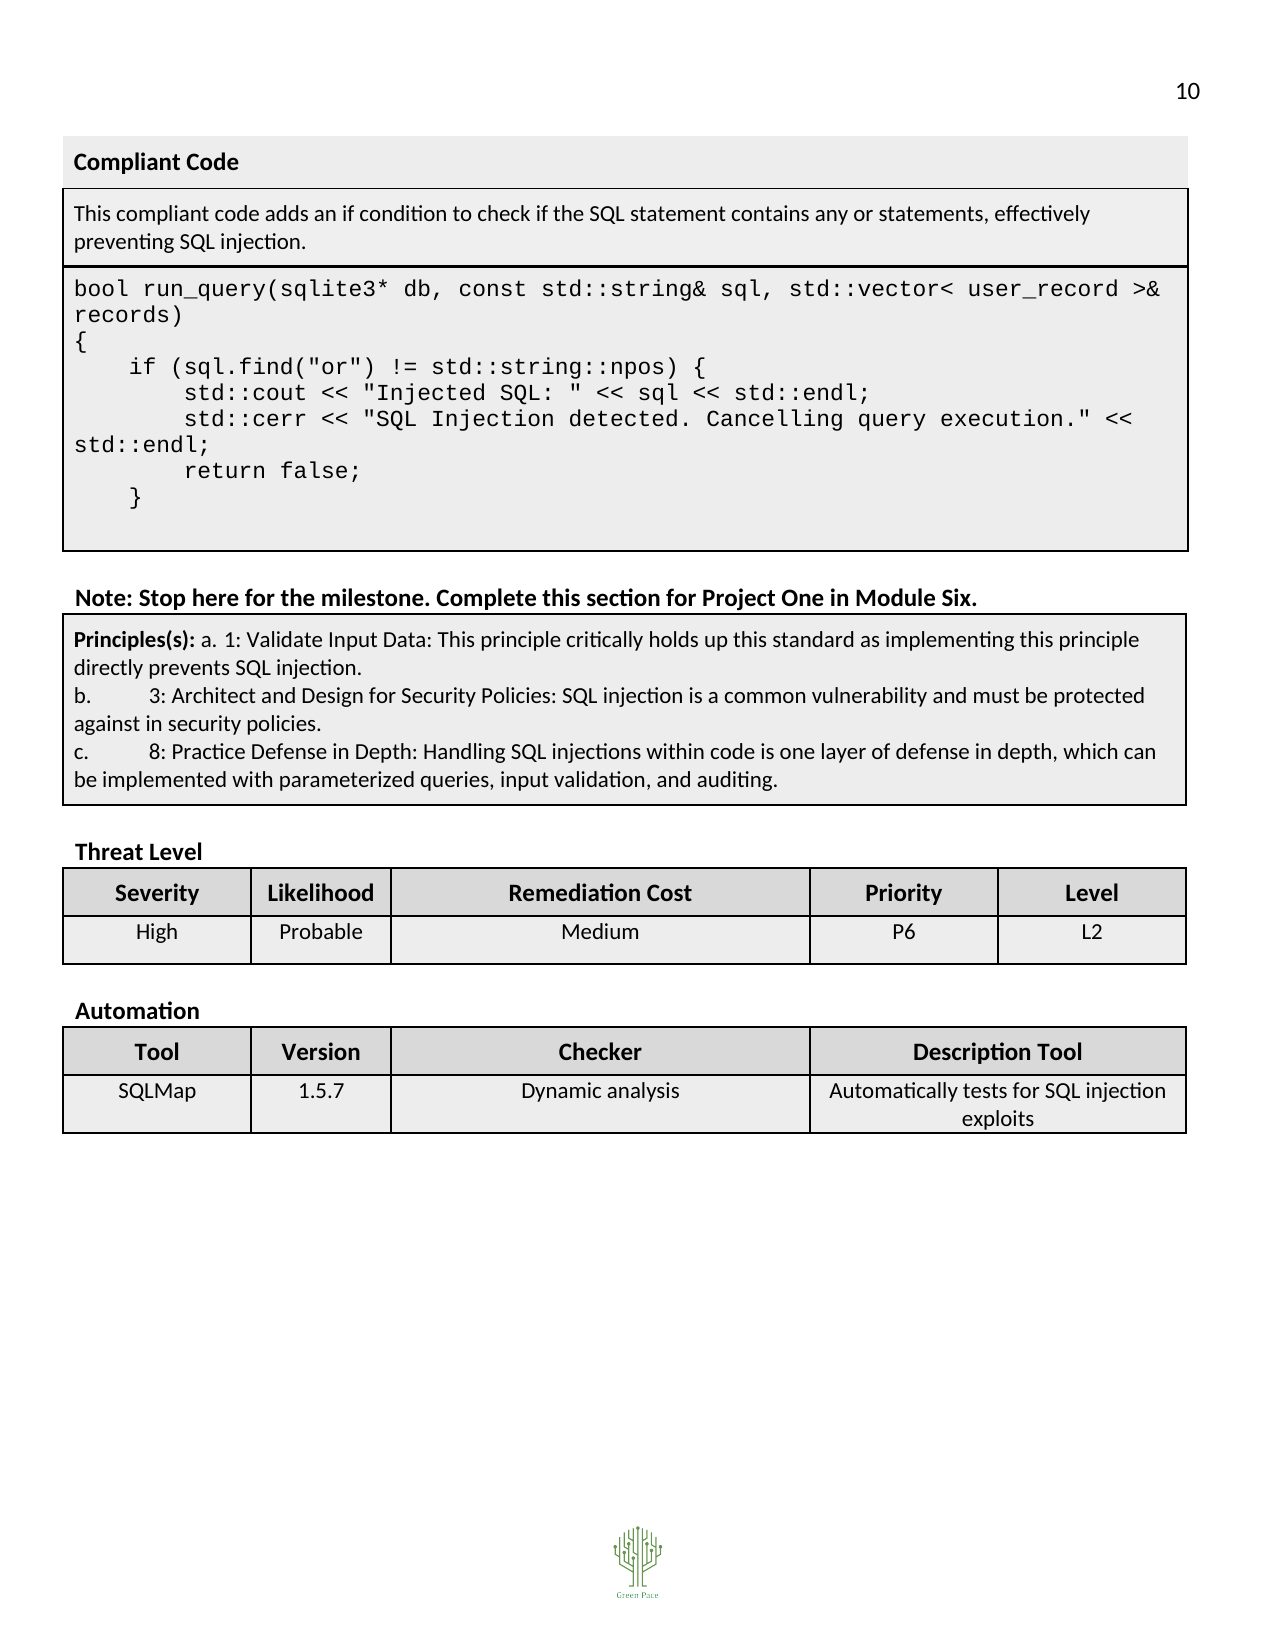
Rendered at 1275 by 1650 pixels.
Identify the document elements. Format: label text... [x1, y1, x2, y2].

table_header Version [252, 1028, 390, 1074]
table_cell Probable [252, 917, 390, 963]
picture [605, 1521, 670, 1606]
table_cell This compliant code adds an if condition to check if the SQL statement contains any or statements, effectively preventing SQL injection. [64, 189, 1187, 265]
table_header Remediation Cost [392, 869, 809, 915]
table_cell 1.5.7 [252, 1076, 390, 1132]
table_header Compliant Code [63, 136, 1188, 187]
table_cell L2 [999, 917, 1185, 963]
table_cell SQLMap [64, 1076, 250, 1132]
table_header Checker [392, 1028, 809, 1074]
text Note: Stop here for the milestone. Complete this section for Project One in Module Six. [75, 582, 1200, 613]
table_cell Medium [392, 917, 809, 963]
table_header Severity [64, 869, 250, 915]
table_cell High [64, 917, 250, 963]
table_header Priority [811, 869, 997, 915]
text Automation [75, 995, 1200, 1026]
table_cell Dynamic analysis [392, 1076, 809, 1132]
table_cell Automatically tests for SQL injection exploits [811, 1076, 1185, 1132]
table_header Tool [64, 1028, 250, 1074]
text Threat Level [75, 836, 1200, 867]
table_cell P6 [811, 917, 997, 963]
table_cell bool run_query(sqlite3* db, const std::string& sql, std::vector< user_record >& records) { if (sql.find("or") != std::string::npos) { std::cout << "Injected SQL: " << sql << std::endl; std::cerr << "SQL Injection detected. Cancelling query execution." << std::endl; return false; } [64, 268, 1187, 550]
table_header Principles(s): a. 1: Validate Input Data: This principle critically holds up this standard as implementing this principle directly prevents SQL injection. b. 3: Architect and Design for Security Policies: SQL injection is a common vulnerability and must be protected against in security policies. c. 8: Practice Defense in Depth: Handling SQL injections within code is one layer of defense in depth, which can be implemented with parameterized queries, input validation, and auditing. [64, 615, 1185, 804]
table_header Level [999, 869, 1185, 915]
table_header Description Tool [811, 1028, 1185, 1074]
table_header Likelihood [252, 869, 390, 915]
